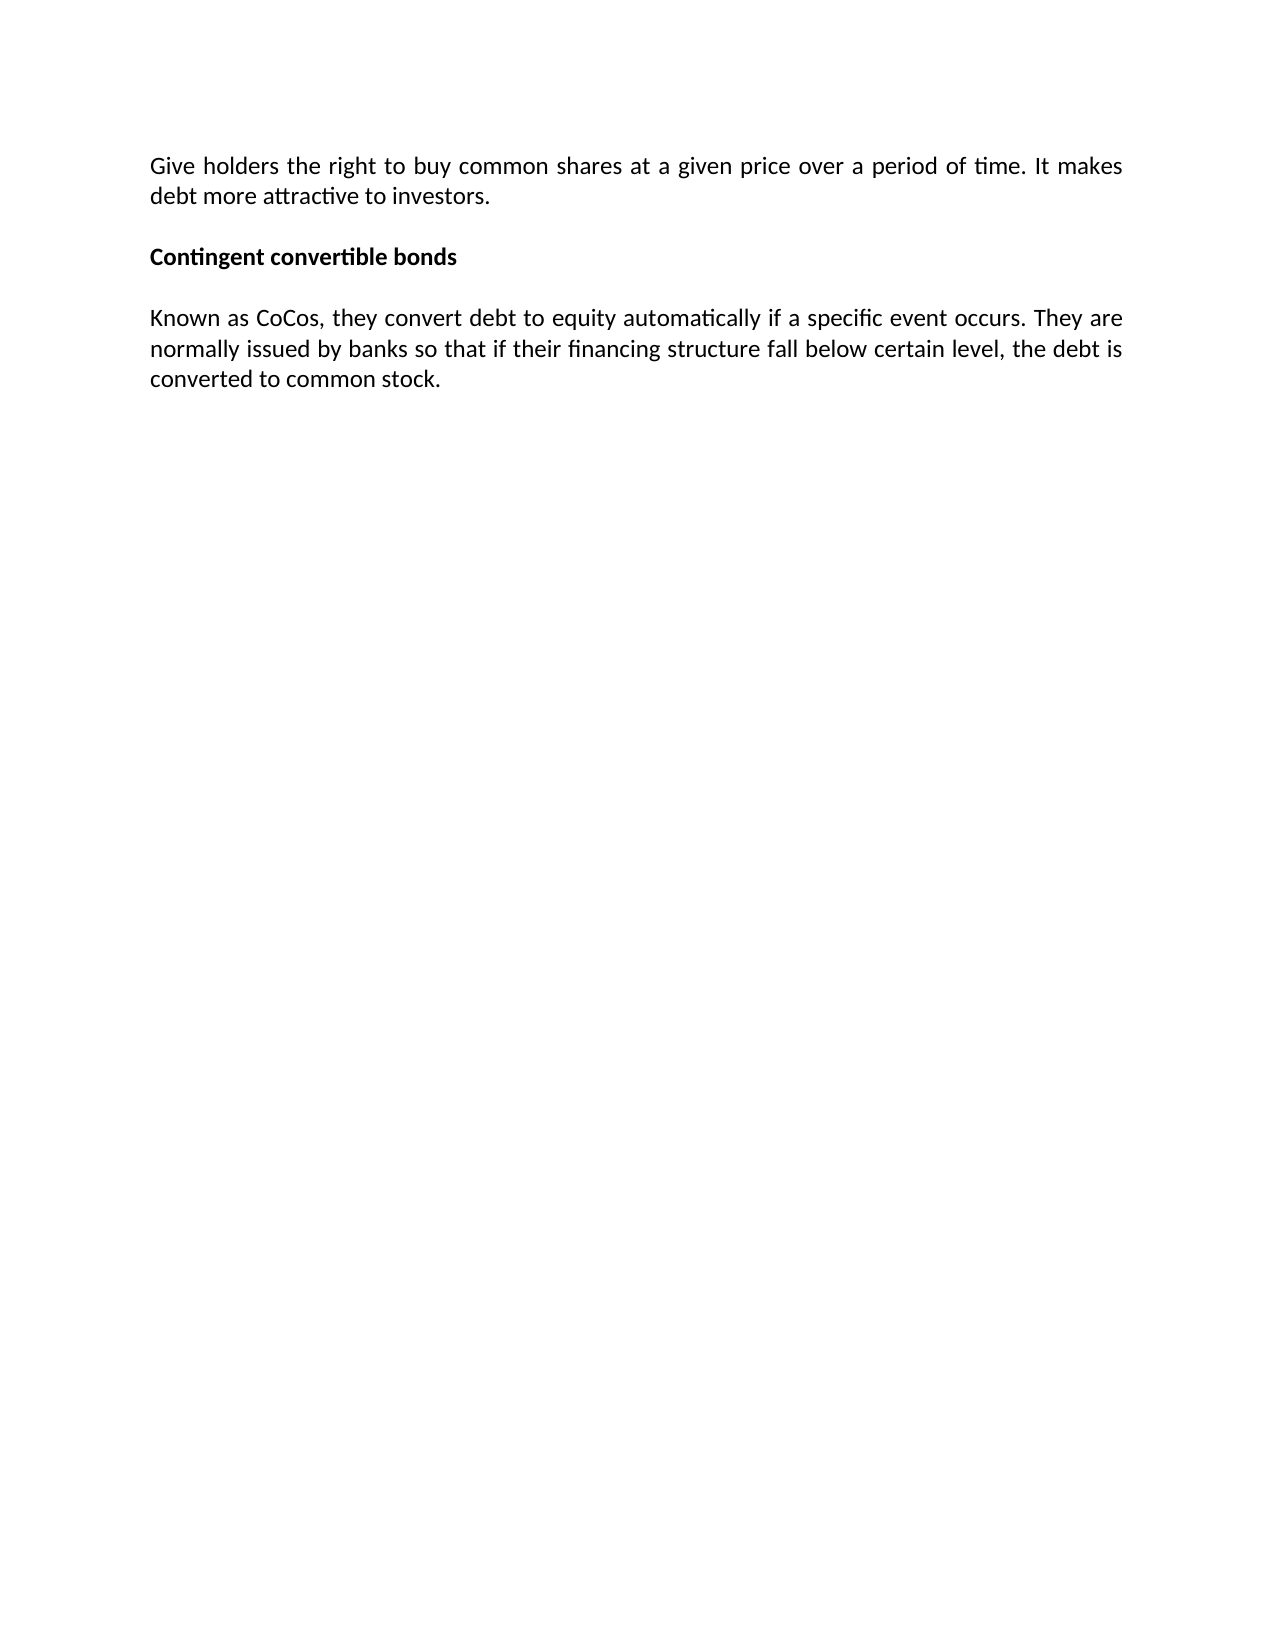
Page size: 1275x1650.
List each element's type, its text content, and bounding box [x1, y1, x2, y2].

text Contingent convertible bonds [150, 242, 1125, 272]
text Give holders the right to buy common shares at a given price over a period of time. It makes debt more attractive to investors. [150, 150, 1125, 211]
text Known as CoCos, they convert debt to equity automatically if a specific event occurs. They are normally issued by banks so that if their financing structure fall below certain level, the debt is converted to common stock. [150, 303, 1125, 394]
